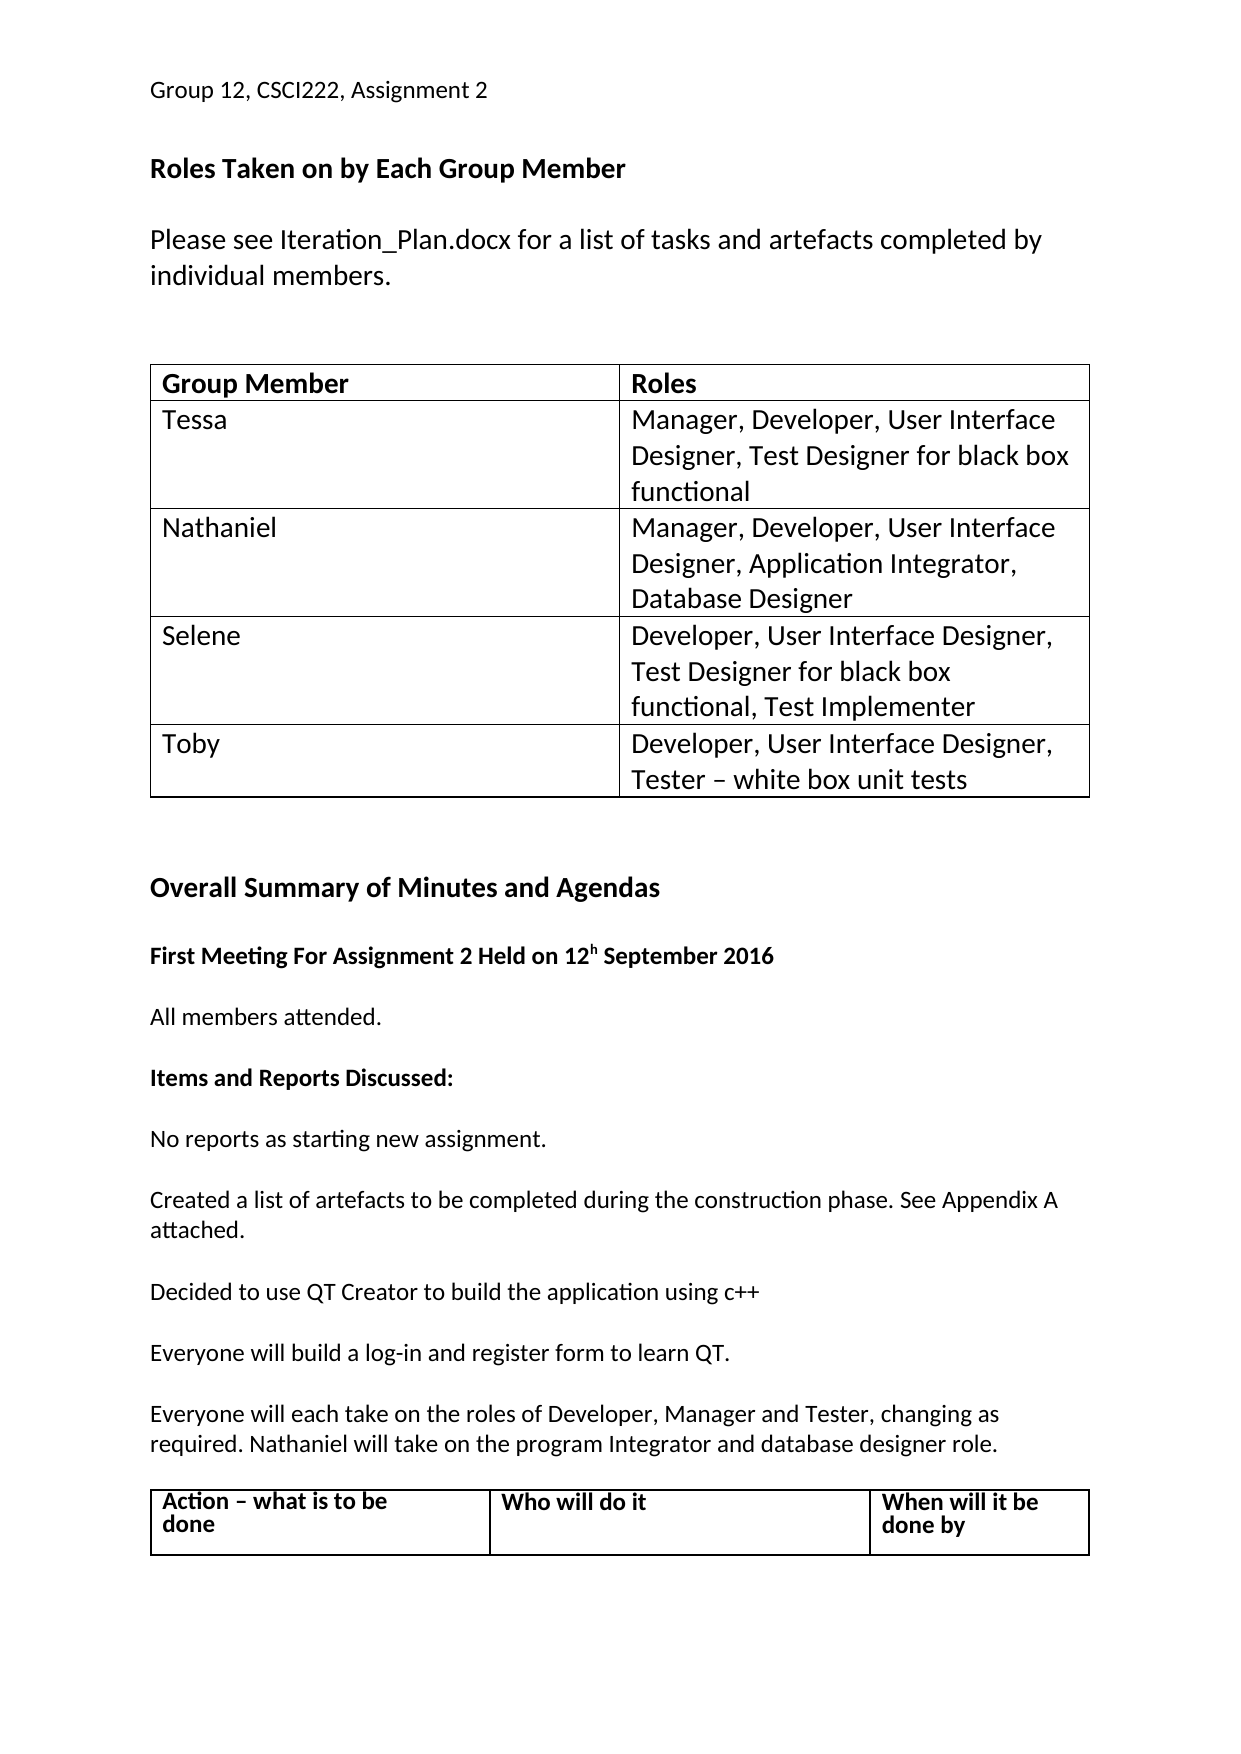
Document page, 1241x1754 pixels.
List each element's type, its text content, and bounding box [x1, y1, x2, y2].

table_cell Developer, User Interface Designer, Test Designer for black box functional, Test Implementer [620, 617, 1089, 724]
text Everyone will each take on the roles of Developer, Manager and Tester, changing as required. Nathaniel will take on the program Integrator and database designer role. [150, 1398, 1090, 1459]
table_header Action – what is to be done [152, 1491, 489, 1554]
table_cell Tessa [151, 401, 619, 508]
table_cell Toby [151, 725, 619, 796]
text Please see Iteration_Plan.docx for a list of tasks and artefacts completed by individual members. [150, 221, 1090, 292]
table_header Roles [620, 365, 1089, 400]
text All members attended. [150, 1001, 1090, 1032]
table_cell Nathaniel [151, 509, 619, 616]
text Created a list of artefacts to be completed during the construction phase. See Appendix A attached. [150, 1184, 1090, 1245]
text Roles Taken on by Each Group Member [150, 150, 1090, 186]
text First Meeting For Assignment 2 Held on 12h September 2016 [150, 940, 1090, 971]
table_header When will it be done by [871, 1491, 1088, 1554]
table_header Group Member [151, 365, 619, 400]
table_cell Manager, Developer, User Interface Designer, Application Integrator, Database Designer [620, 509, 1089, 616]
table_header Who will do it [491, 1491, 869, 1554]
table_cell Developer, User Interface Designer, Tester – white box unit tests [620, 725, 1089, 796]
text Everyone will build a log-in and register form to learn QT. [150, 1337, 1090, 1367]
text Overall Summary of Minutes and Agendas [150, 869, 1090, 904]
text Items and Reports Discussed: [150, 1062, 1090, 1093]
table_cell Selene [151, 617, 619, 724]
text No reports as starting new assignment. [150, 1123, 1090, 1154]
text Decided to use QT Creator to build the application using c++ [150, 1276, 1090, 1306]
table_cell Manager, Developer, User Interface Designer, Test Designer for black box functional [620, 401, 1089, 508]
